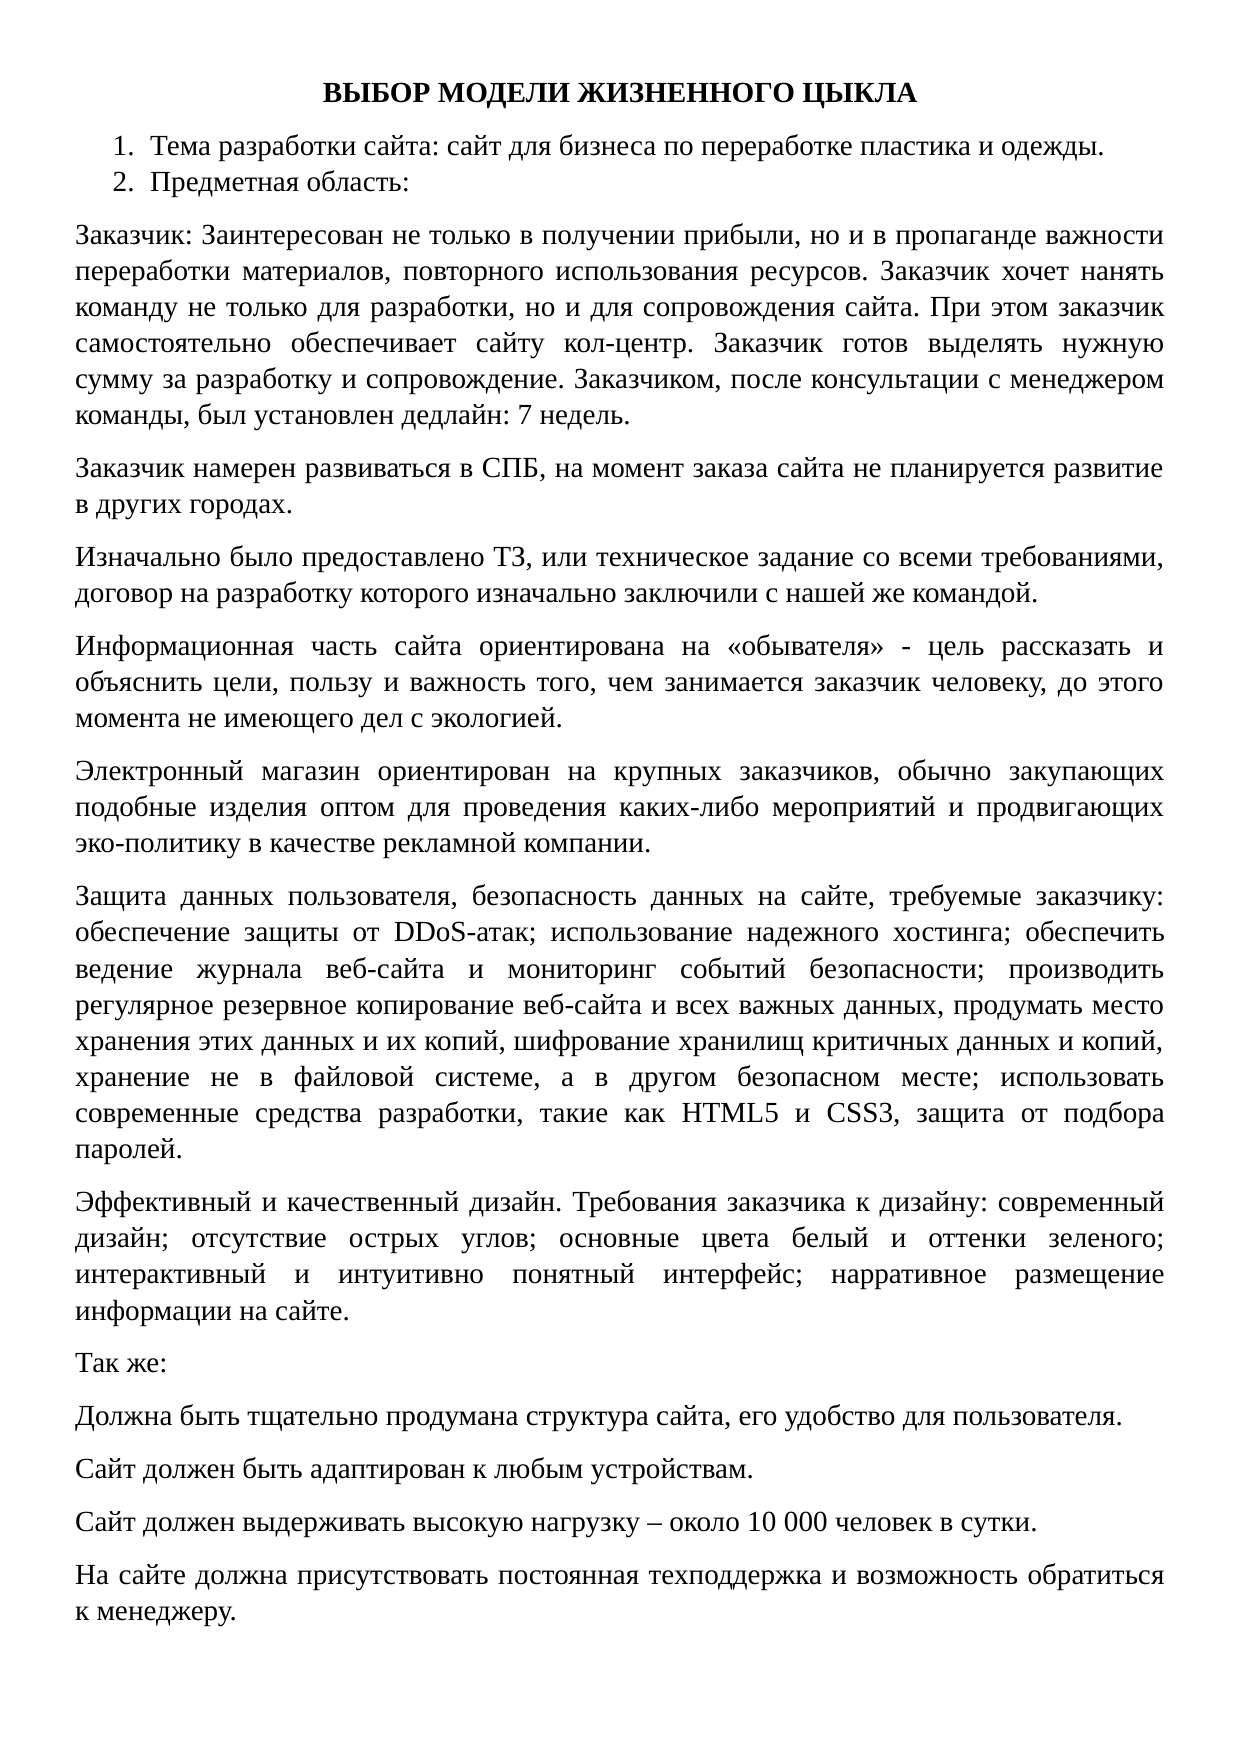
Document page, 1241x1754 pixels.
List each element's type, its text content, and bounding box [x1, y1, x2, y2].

text Электронный магазин ориентирован на крупных заказчиков, обычно закупающих подобные изделия оптом для проведения каких-либо мероприятий и продвигающих эко-политику в качестве рекламной компании. [75, 753, 1165, 859]
text Заказчик: Заинтересован не только в получении прибыли, но и в пропаганде важности переработки материалов, повторного использования ресурсов. Заказчик хочет нанять команду не только для разработки, но и для сопровождения сайта. При этом заказчик самостоятельно обеспечивает сайту кол-центр. Заказчик готов выделять нужную сумму за разработку и сопровождение. Заказчиком, после консультации с менеджером команды, был установлен дедлайн: 7 недель. [75, 217, 1165, 431]
text Заказчик намерен развиваться в СПБ, на момент заказа сайта не планируется развитие в других городах. [75, 450, 1165, 520]
text Сайт должен выдерживать высокую нагрузку – около 10 000 человек в сутки. [75, 1504, 1165, 1537]
list Предметная область: [112, 164, 1165, 197]
text ВЫБОР МОДЕЛИ ЖИЗНЕННОГО ЦЫКЛА [75, 75, 1165, 108]
text Сайт должен быть адаптирован к любым устройствам. [75, 1451, 1165, 1485]
text Должна быть тщательно продумана структура сайта, его удобство для пользователя. [75, 1398, 1165, 1432]
text Эффективный и качественный дизайн. Требования заказчика к дизайну: современный дизайн; отсутствие острых углов; основные цвета белый и оттенки зеленого; интерактивный и интуитивно понятный интерфейс; нарративное размещение информации на сайте. [75, 1184, 1165, 1326]
text Информационная часть сайта ориентирована на «обывателя» - цель рассказать и объяснить цели, пользу и важность того, чем занимается заказчик человеку, до этого момента не имеющего дел с экологией. [75, 628, 1165, 734]
list Тема разработки сайта: сайт для бизнеса по переработке пластика и одежды. [112, 128, 1165, 161]
text Изначально было предоставлено ТЗ, или техническое задание со всеми требованиями, договор на разработку которого изначально заключили с нашей же командой. [75, 539, 1165, 609]
text Защита данных пользователя, безопасность данных на сайте, требуемые заказчику: обеспечение защиты от DDoS-атак; использование надежного хостинга; обеспечить ведение журнала веб-сайта и мониторинг событий безопасности; производить регулярное резервное копирование веб-сайта и всех важных данных, продумать место хранения этих данных и их копий, шифрование хранилищ критичных данных и копий, хранение не в файловой системе, а в другом безопасном месте; использовать современные средства разработки, такие как HTML5 и CSS3, защита от подбора паролей. [75, 878, 1165, 1165]
text На сайте должна присутствовать постоянная техподдержка и возможность обратиться к менеджеру. [75, 1557, 1165, 1626]
text Так же: [75, 1346, 1165, 1379]
